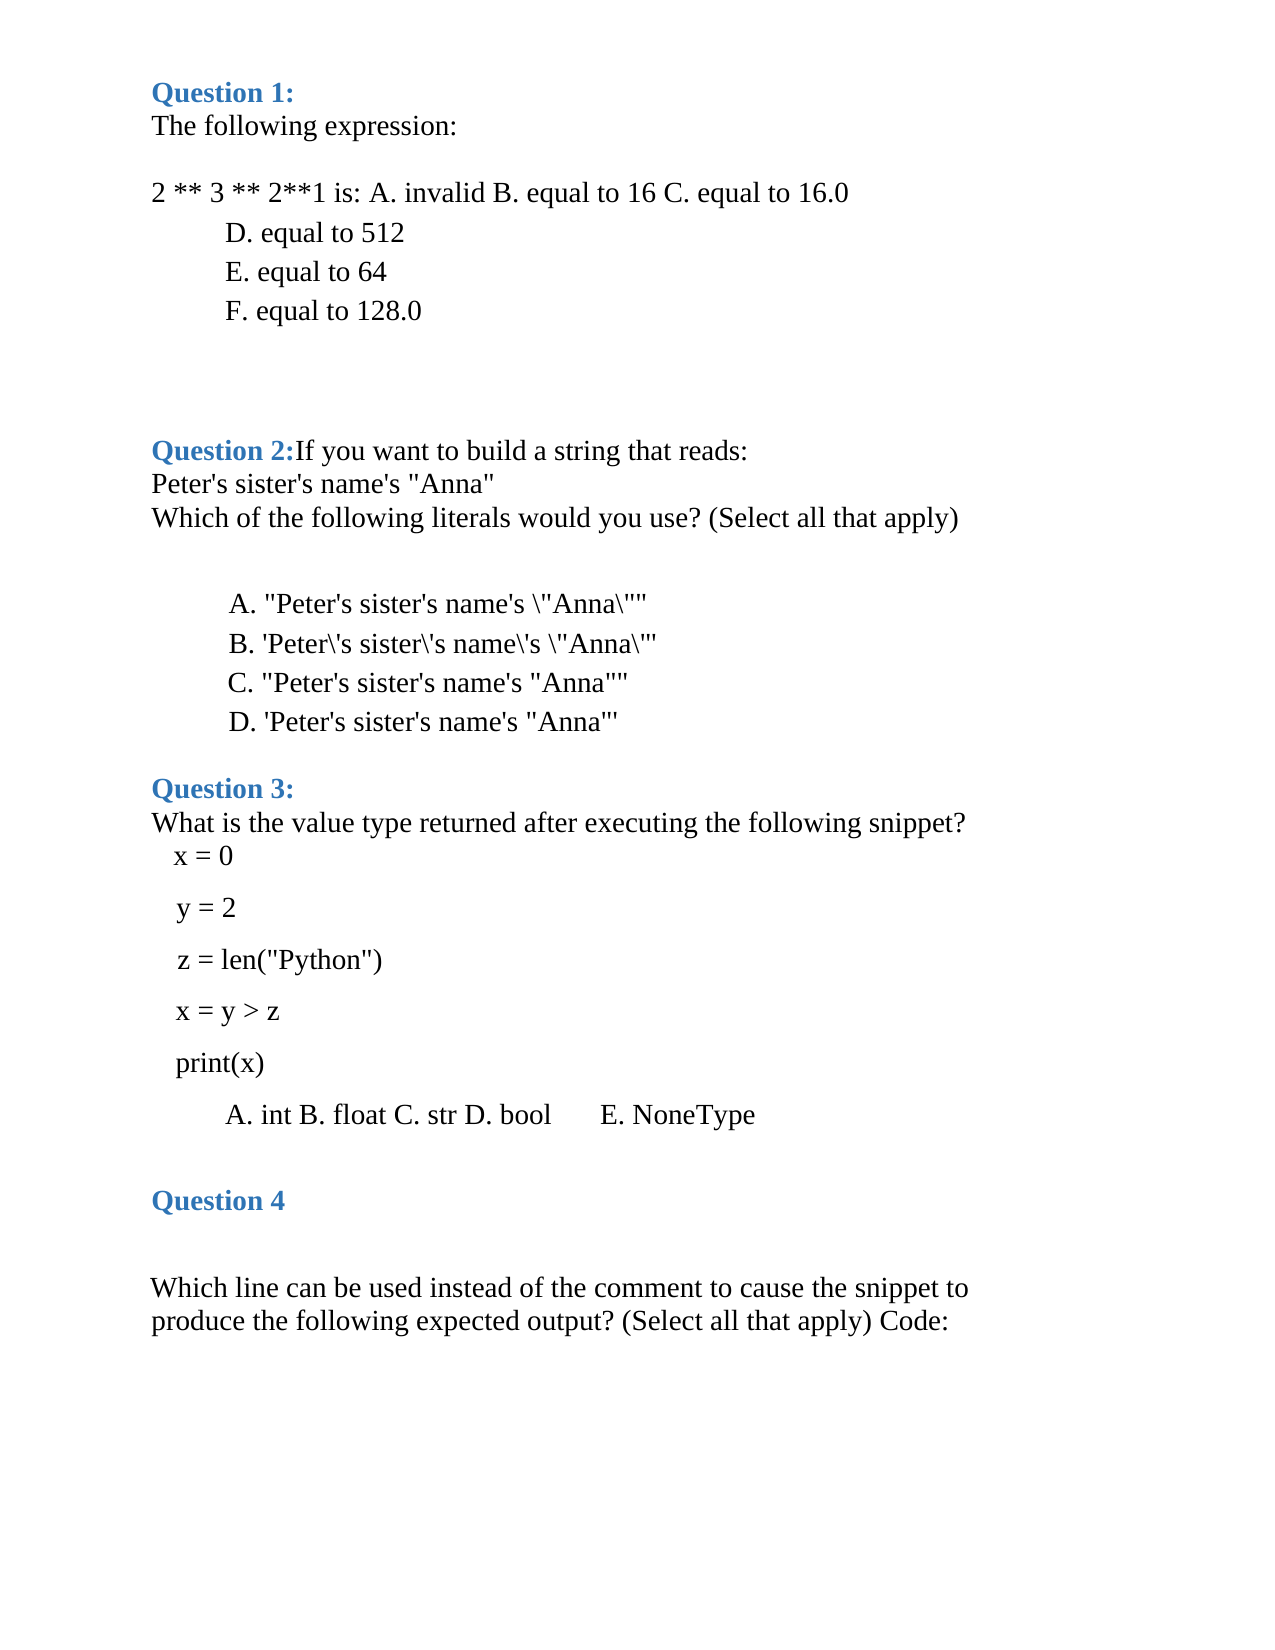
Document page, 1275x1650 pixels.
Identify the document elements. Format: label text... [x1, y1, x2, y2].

text Peter's sister's name's "Anna" [151, 466, 1125, 500]
text A. "Peter's sister's name's \"Anna\"" [190, 586, 1125, 620]
text Which line can be used instead of the comment to cause the snippet to produce the following expected output? (Select all that apply) Code: [150, 1270, 1046, 1337]
text Which of the following literals would you use? (Select all that apply) [151, 500, 1125, 533]
text z = len("Python") [177, 942, 1125, 975]
text F. equal to 128.0 [225, 293, 1125, 327]
text 2 ** 3 ** 2**1 is: A. invalid B. equal to 16 C. equal to 16.0 [151, 176, 1125, 209]
text D. 'Peter's sister's name's "Anna"' [228, 704, 1125, 738]
text The following expression: [151, 108, 1125, 142]
text x = y > z [175, 993, 1125, 1027]
text B. 'Peter\'s sister\'s name\'s \"Anna\"' [228, 626, 1125, 659]
text Question 1: [151, 75, 1125, 108]
text x = 0 [151, 838, 1125, 872]
text y = 2 [176, 890, 1125, 924]
text Question 3: [151, 771, 1125, 805]
text D. equal to 512 [225, 215, 1125, 248]
text Question 2:If you want to build a string that reads: [151, 433, 1125, 466]
text C. "Peter's sister's name's "Anna"" [227, 665, 1125, 698]
text A. int B. float C. str D. bool E. NoneType [175, 1097, 1125, 1130]
text print(x) [175, 1045, 1125, 1079]
text E. equal to 64 [225, 254, 1125, 288]
text What is the value type returned after executing the following snippet? [151, 805, 1125, 838]
text Question 4 [151, 1183, 1125, 1217]
